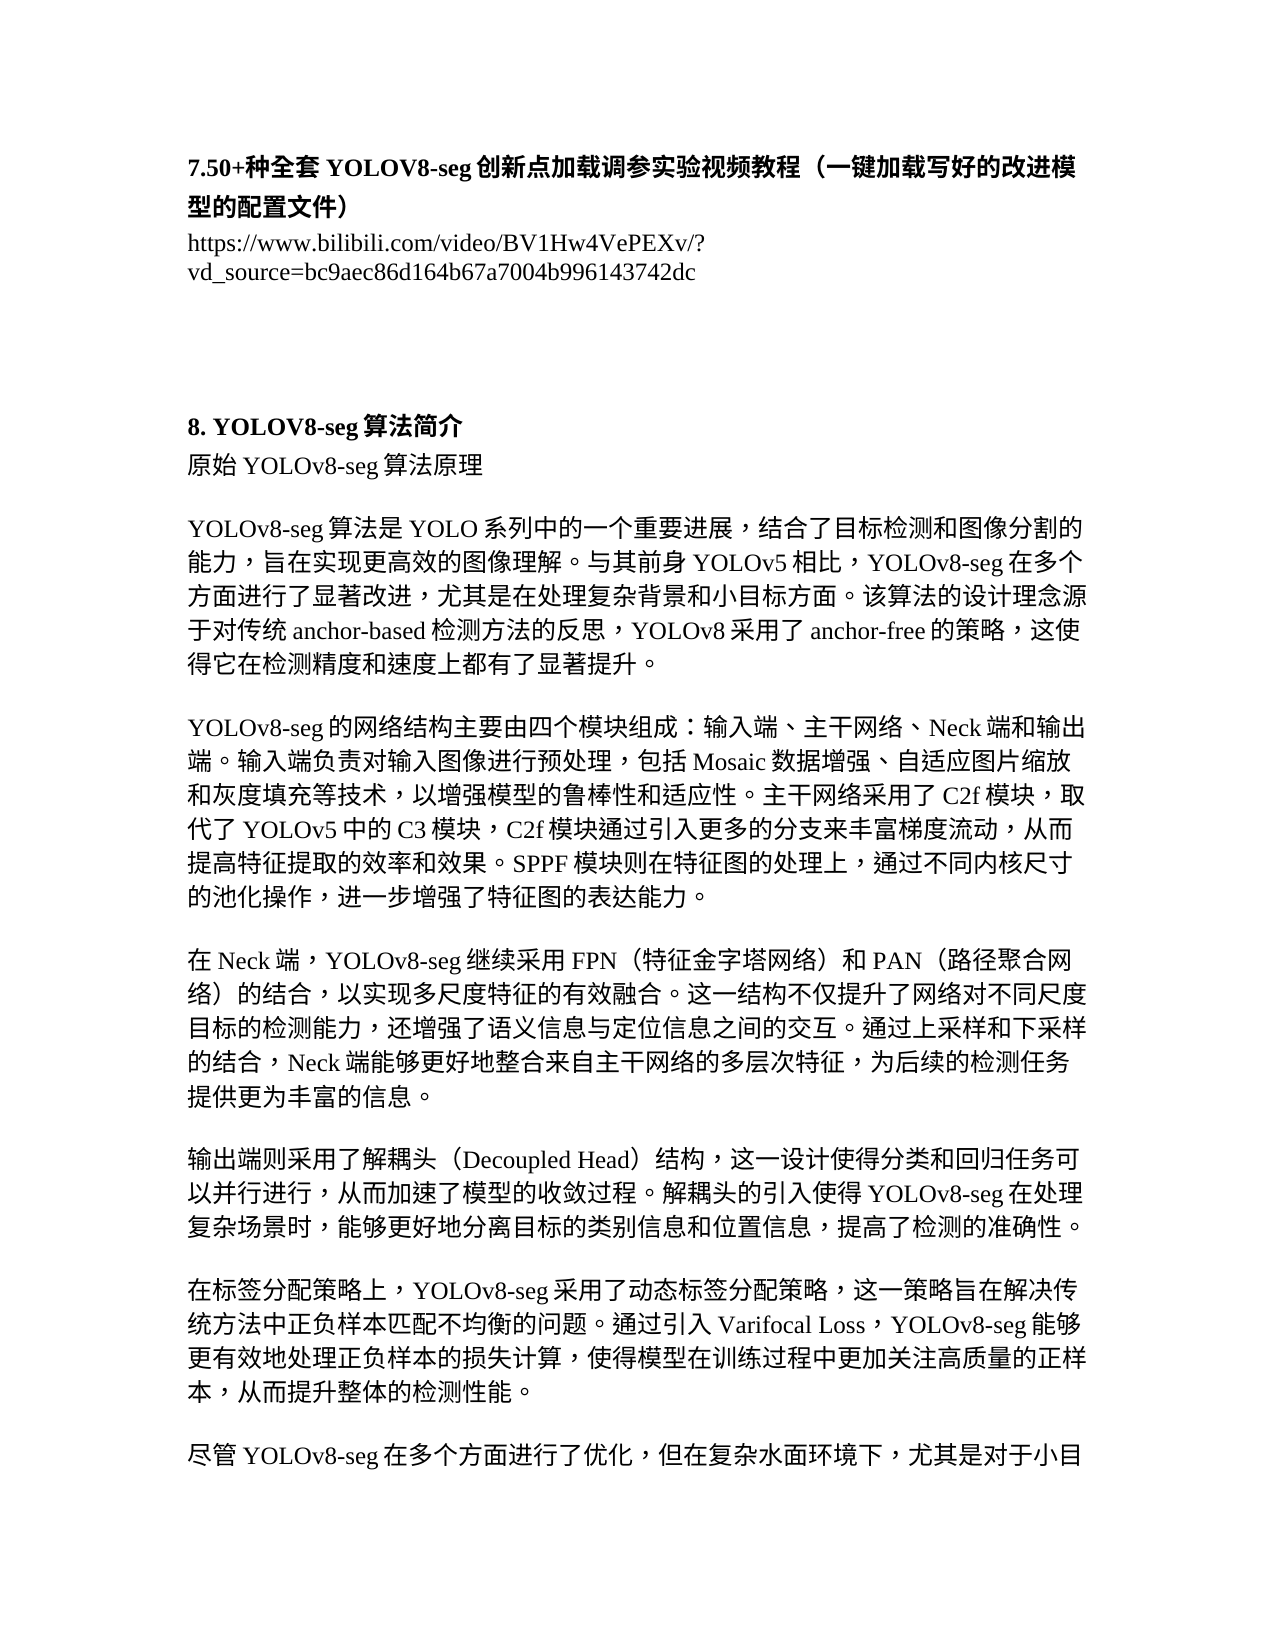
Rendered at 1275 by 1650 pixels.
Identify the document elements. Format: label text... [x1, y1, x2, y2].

subtitle 7.50+种全套YOLOV8-seg创新点加载调参实验视频教程（一键加载写好的改进模型的配置文件） [187, 150, 1087, 223]
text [187, 448, 1087, 1472]
subtitle 8. YOLOV8-seg算法简介 [187, 409, 1087, 443]
text https://www.bilibili.com/video/BV1Hw4VePEXv/?vd_source=bc9aec86d164b67a7004b996143742dc [187, 228, 1087, 286]
